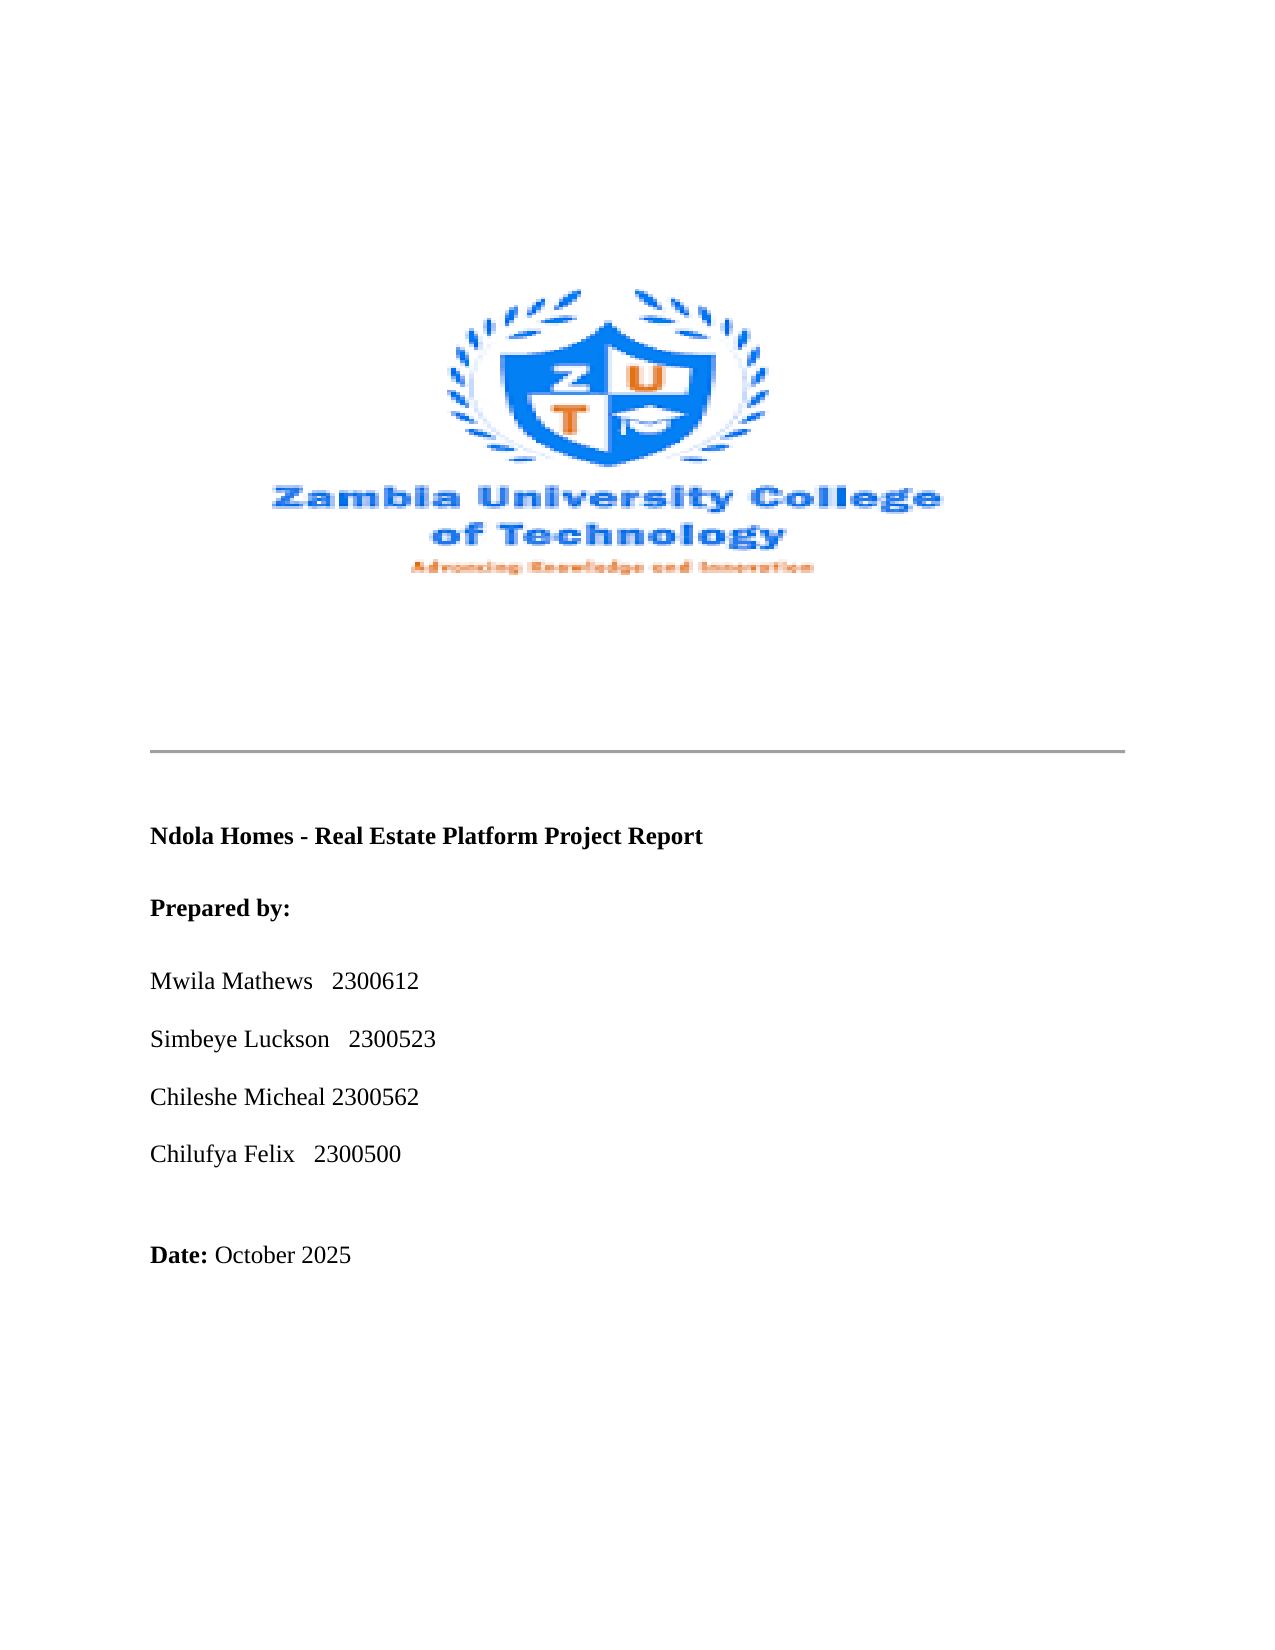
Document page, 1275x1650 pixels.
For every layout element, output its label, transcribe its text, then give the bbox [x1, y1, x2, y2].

text Ndola Homes - Real Estate Platform Project Report [150, 821, 1125, 850]
text Chilufya Felix 2300500 [150, 1139, 1125, 1168]
text Chileshe Micheal 2300562 [150, 1082, 1125, 1110]
text Mwila Mathews 2300612 [150, 966, 1125, 994]
picture [250, 236, 967, 629]
text Date: October 2025 [150, 1197, 1125, 1311]
text Prepared by: [150, 893, 1125, 922]
text Simbeye Luckson 2300523 [150, 1024, 1125, 1052]
